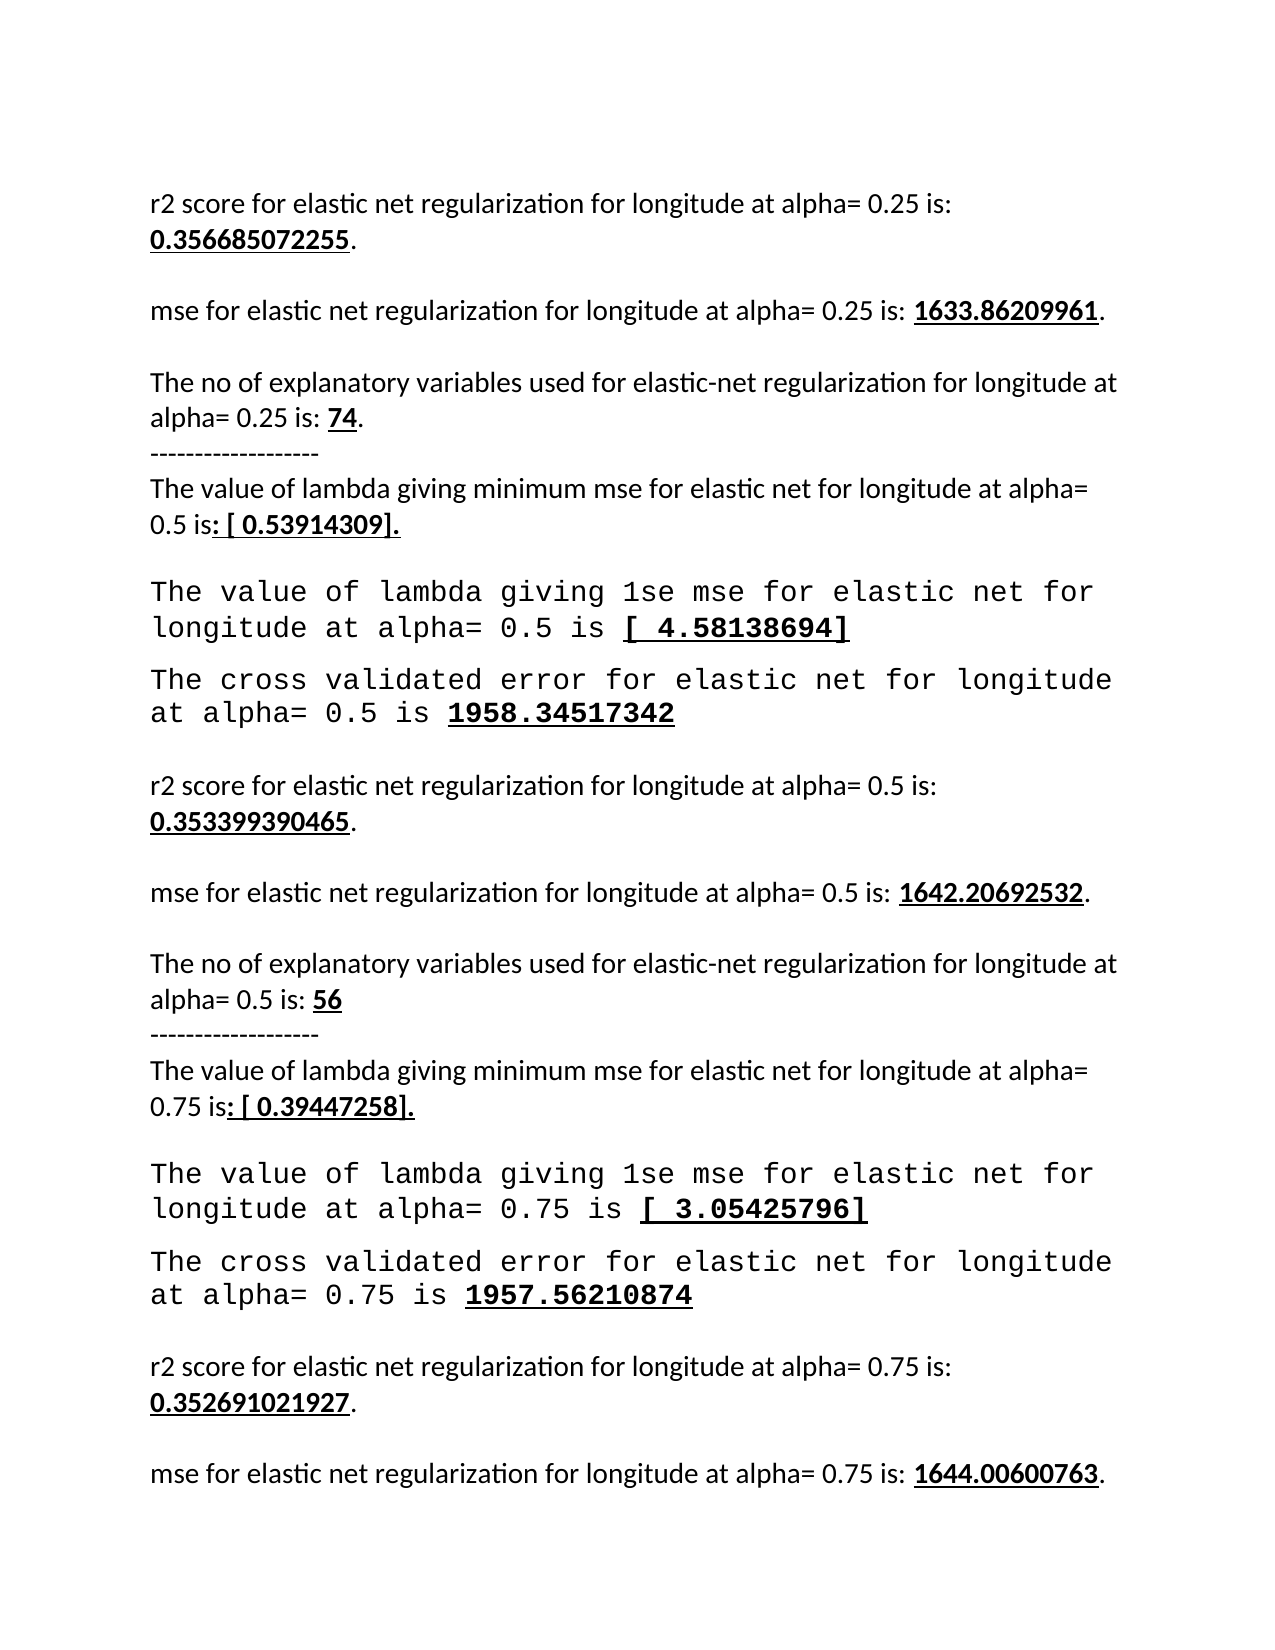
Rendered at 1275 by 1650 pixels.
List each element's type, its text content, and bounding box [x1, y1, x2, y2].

text The value of lambda giving minimum mse for elastic net for longitude at alpha= 0.5 is: [ 0.53914309]. [150, 471, 1125, 542]
text The no of explanatory variables used for elastic-net regularization for longitude at alpha= 0.5 is: 56 [150, 945, 1125, 1016]
text ------------------- [150, 435, 1125, 471]
text The no of explanatory variables used for elastic-net regularization for longitude at alpha= 0.25 is: 74. [150, 364, 1125, 435]
text mse for elastic net regularization for longitude at alpha= 0.5 is: 1642.20692532. [150, 874, 1125, 909]
text ------------------- [150, 1016, 1125, 1052]
text The cross validated error for elastic net for longitude at alpha= 0.75 is 1957.56210874 [150, 1247, 1125, 1313]
text r2 score for elastic net regularization for longitude at alpha= 0.5 is: 0.353399390465. [150, 767, 1125, 838]
text r2 score for elastic net regularization for longitude at alpha= 0.25 is: 0.356685072255. [150, 186, 1125, 257]
text The value of lambda giving 1se mse for elastic net for longitude at alpha= 0.5 is [ 4.58138694] [150, 577, 1125, 646]
text The value of lambda giving 1se mse for elastic net for longitude at alpha= 0.75 is [ 3.05425796] [150, 1159, 1125, 1228]
text The value of lambda giving minimum mse for elastic net for longitude at alpha= 0.75 is: [ 0.39447258]. [150, 1052, 1125, 1123]
text r2 score for elastic net regularization for longitude at alpha= 0.75 is: 0.352691021927. [150, 1348, 1125, 1420]
text mse for elastic net regularization for longitude at alpha= 0.25 is: 1633.86209961. [150, 292, 1125, 328]
text mse for elastic net regularization for longitude at alpha= 0.75 is: 1644.00600763. [150, 1455, 1125, 1491]
text The cross validated error for elastic net for longitude at alpha= 0.5 is 1958.34517342 [150, 665, 1125, 731]
